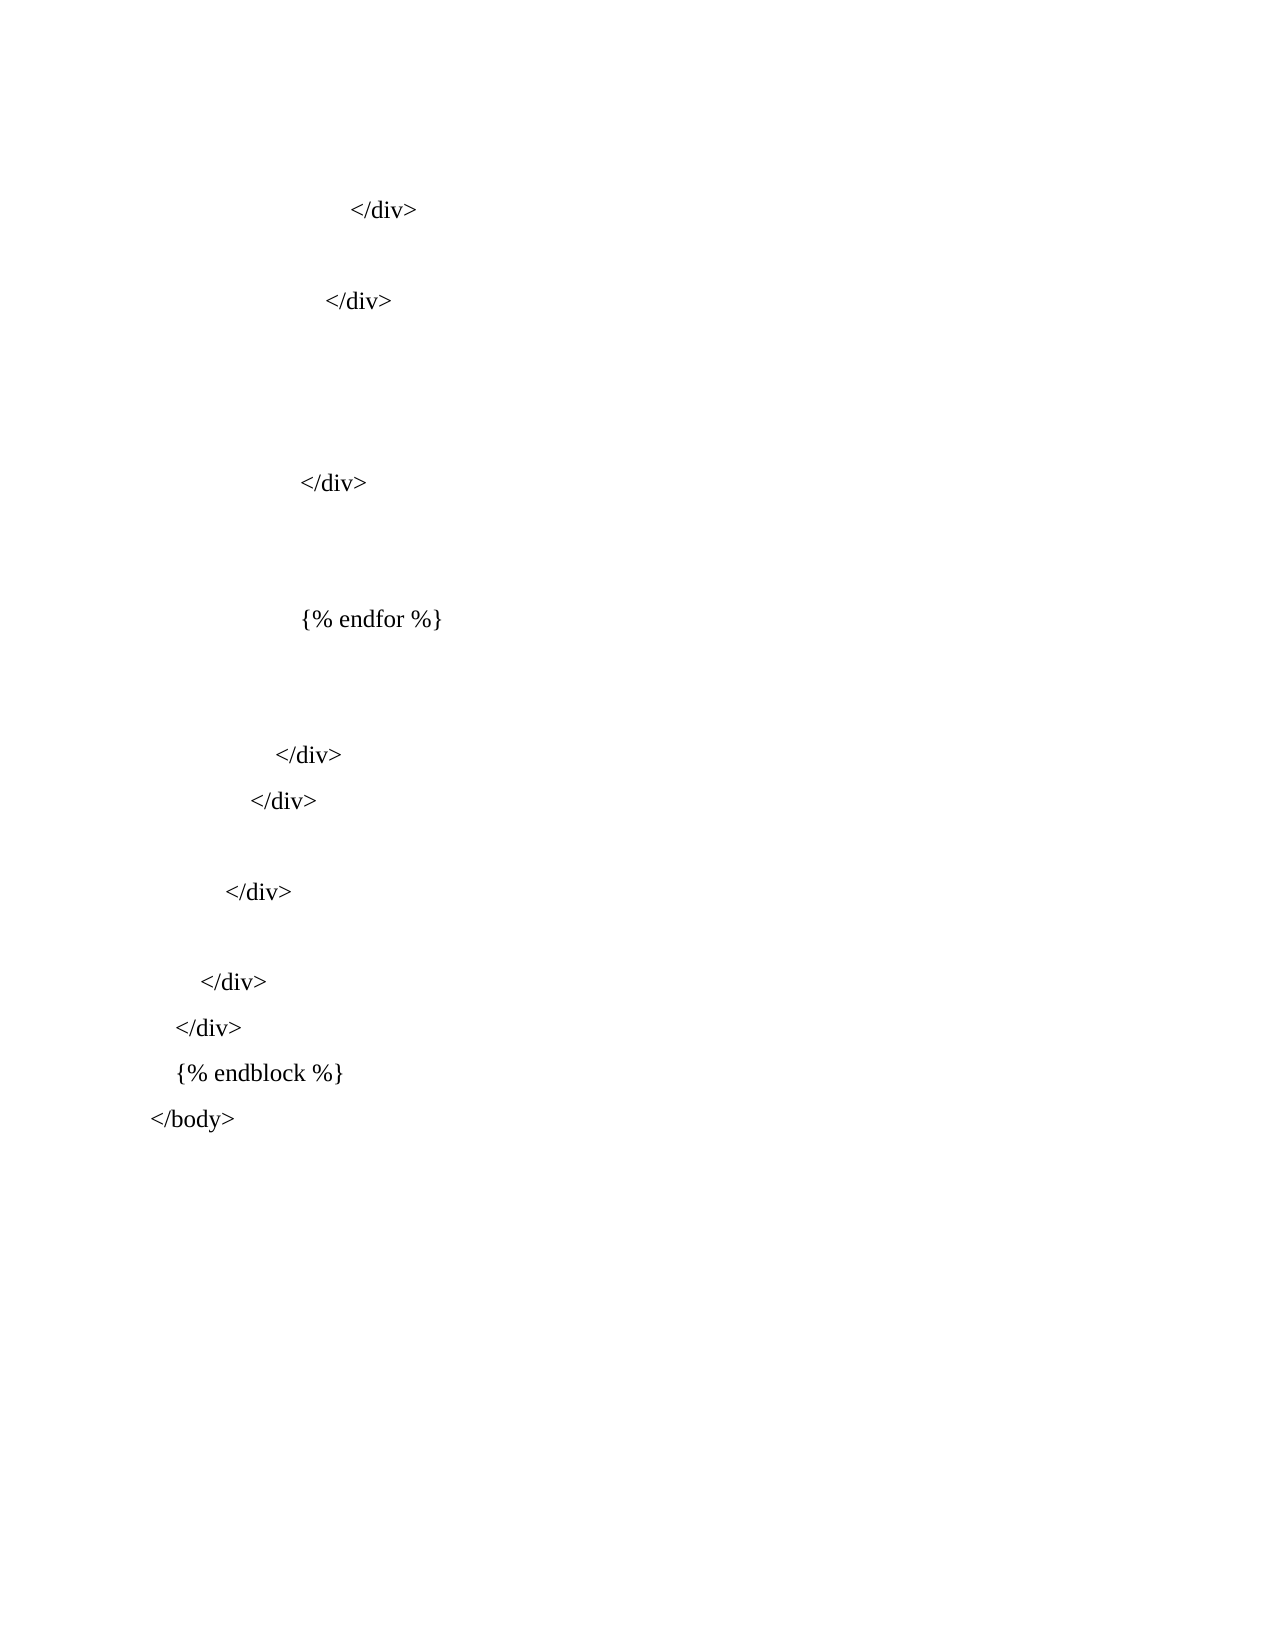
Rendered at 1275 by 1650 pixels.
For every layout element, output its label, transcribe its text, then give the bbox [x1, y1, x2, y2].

text </div> [150, 740, 1125, 769]
text {% endblock %} [150, 1058, 1125, 1087]
text </div> [150, 967, 1125, 996]
text </div> [150, 286, 1125, 315]
text </body> [150, 1104, 1125, 1132]
text </div> [150, 195, 1125, 224]
text </div> [150, 1013, 1125, 1042]
text </div> [150, 877, 1125, 905]
text {% endfor %} [150, 604, 1125, 633]
text </div> [150, 468, 1125, 497]
text </div> [150, 786, 1125, 814]
